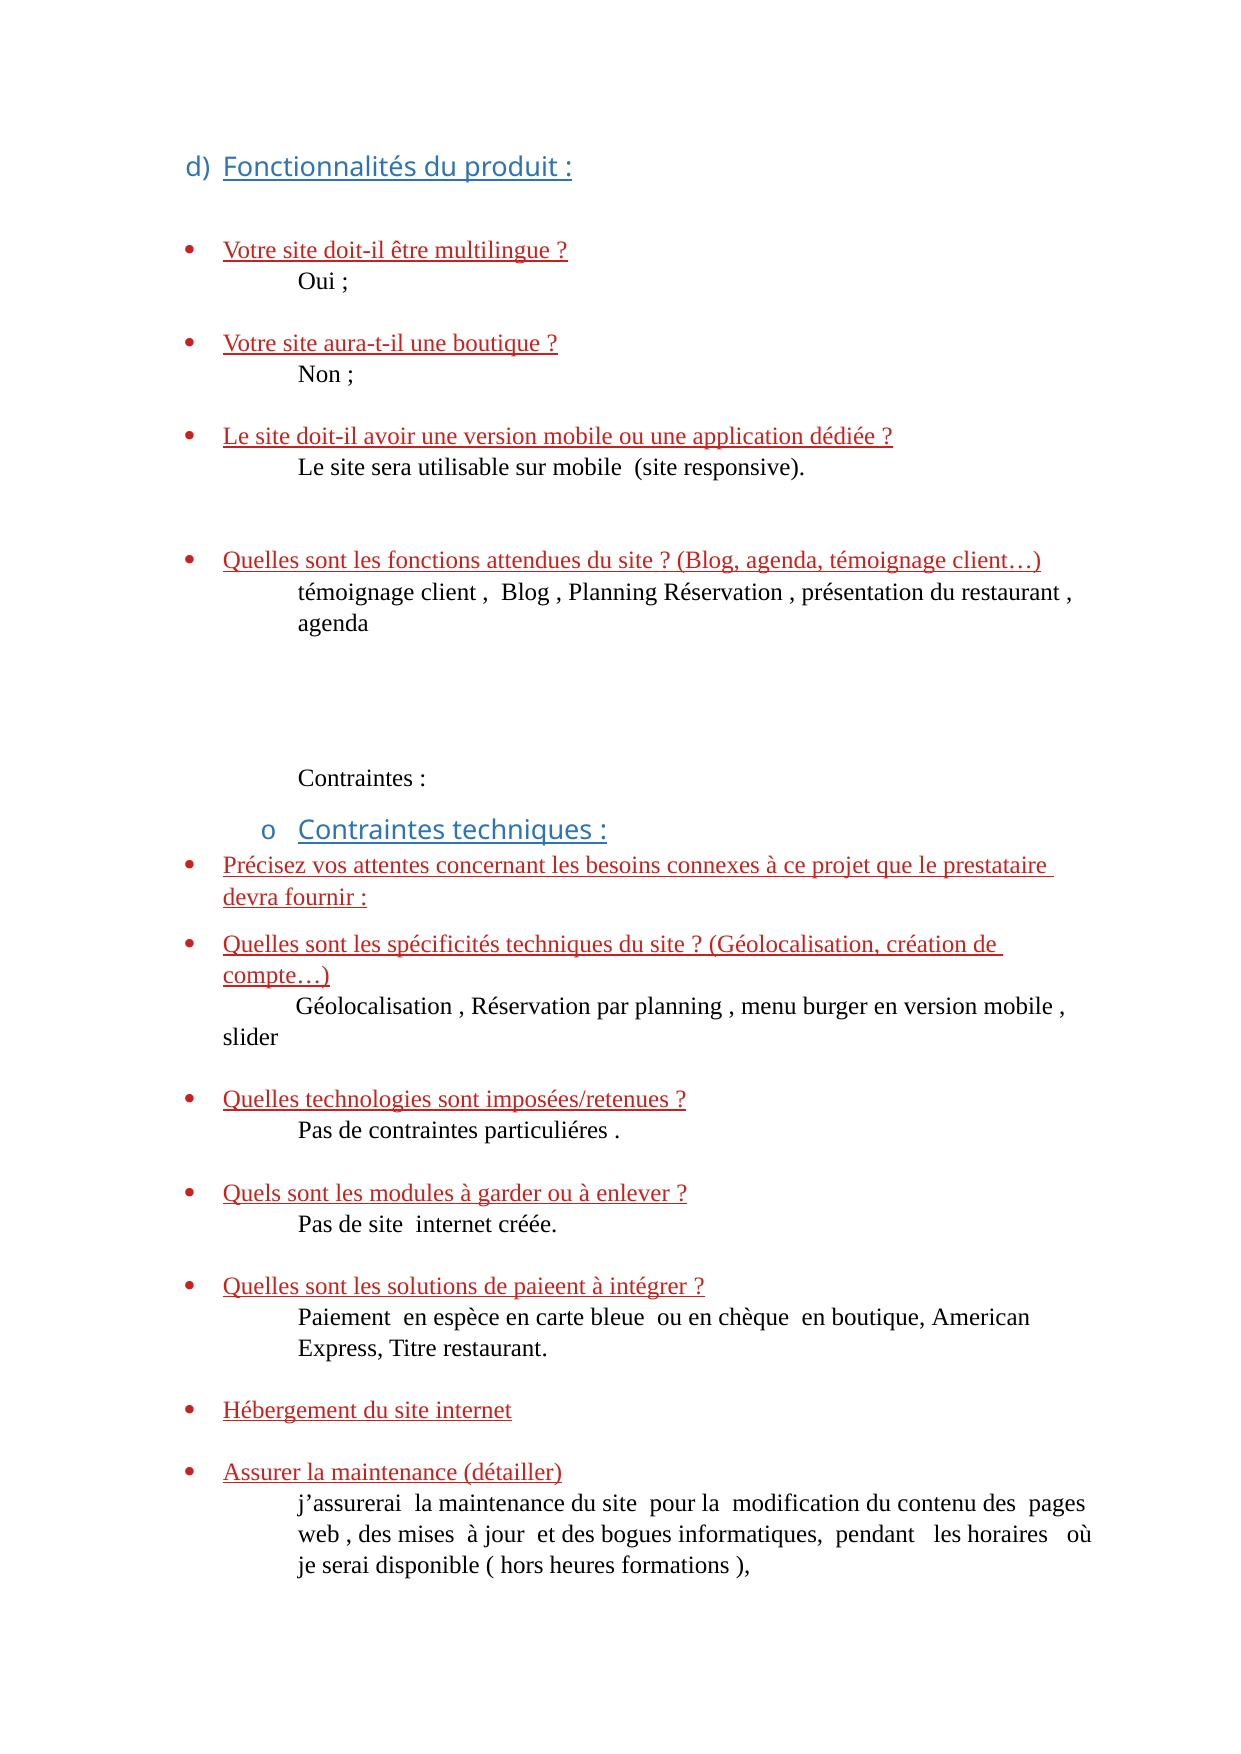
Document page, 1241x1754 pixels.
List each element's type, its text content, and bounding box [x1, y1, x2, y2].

list Précisez vos attentes concernant les besoins connexes à ce projet que le prestataire devra fournir : [185, 851, 1093, 910]
list Non ; [298, 359, 1093, 388]
list Quelles technologies sont imposées/retenues ? [185, 1084, 1093, 1113]
subtitle Fonctionnalités du produit : [185, 148, 1093, 184]
list Votre site aura-t-il une boutique ? [185, 328, 1093, 357]
list Contraintes : [223, 763, 1093, 792]
list Le site sera utilisable sur mobile (site responsive). [298, 452, 1093, 481]
list Géolocalisation , Réservation par planning , menu burger en version mobile , slider [223, 991, 1093, 1051]
list Pas de site internet créée. [298, 1209, 1093, 1237]
list Le site doit-il avoir une version mobile ou une application dédiée ? [185, 421, 1093, 450]
list témoignage client , Blog , Planning Réservation , présentation du restaurant , agenda [298, 577, 1093, 636]
subtitle Contraintes techniques : [260, 811, 1093, 848]
list Pas de contraintes particuliéres . [298, 1116, 1093, 1144]
list Hébergement du site internet [185, 1395, 1093, 1424]
list Quelles sont les spécificités techniques du site ? (Géolocalisation, création de compte…) [185, 929, 1093, 989]
list Quels sont les modules à garder ou à enlever ? [185, 1178, 1093, 1206]
list Quelles sont les fonctions attendues du site ? (Blog, agenda, témoignage client…) [185, 546, 1093, 574]
list j’assurerai la maintenance du site pour la modification du contenu des pages web , des mises à jour et des bogues informatiques, pendant les horaires où je serai disponible ( hors heures formations ), [298, 1488, 1093, 1579]
list Oui ; [298, 266, 1093, 295]
list Paiement en espèce en carte bleue ou en chèque en boutique, American Express, Titre restaurant. [298, 1302, 1093, 1362]
list Quelles sont les solutions de paieent à intégrer ? [185, 1271, 1093, 1299]
list Assurer la maintenance (détailler) [185, 1457, 1093, 1486]
list Votre site doit-il être multilingue ? [185, 235, 1093, 264]
